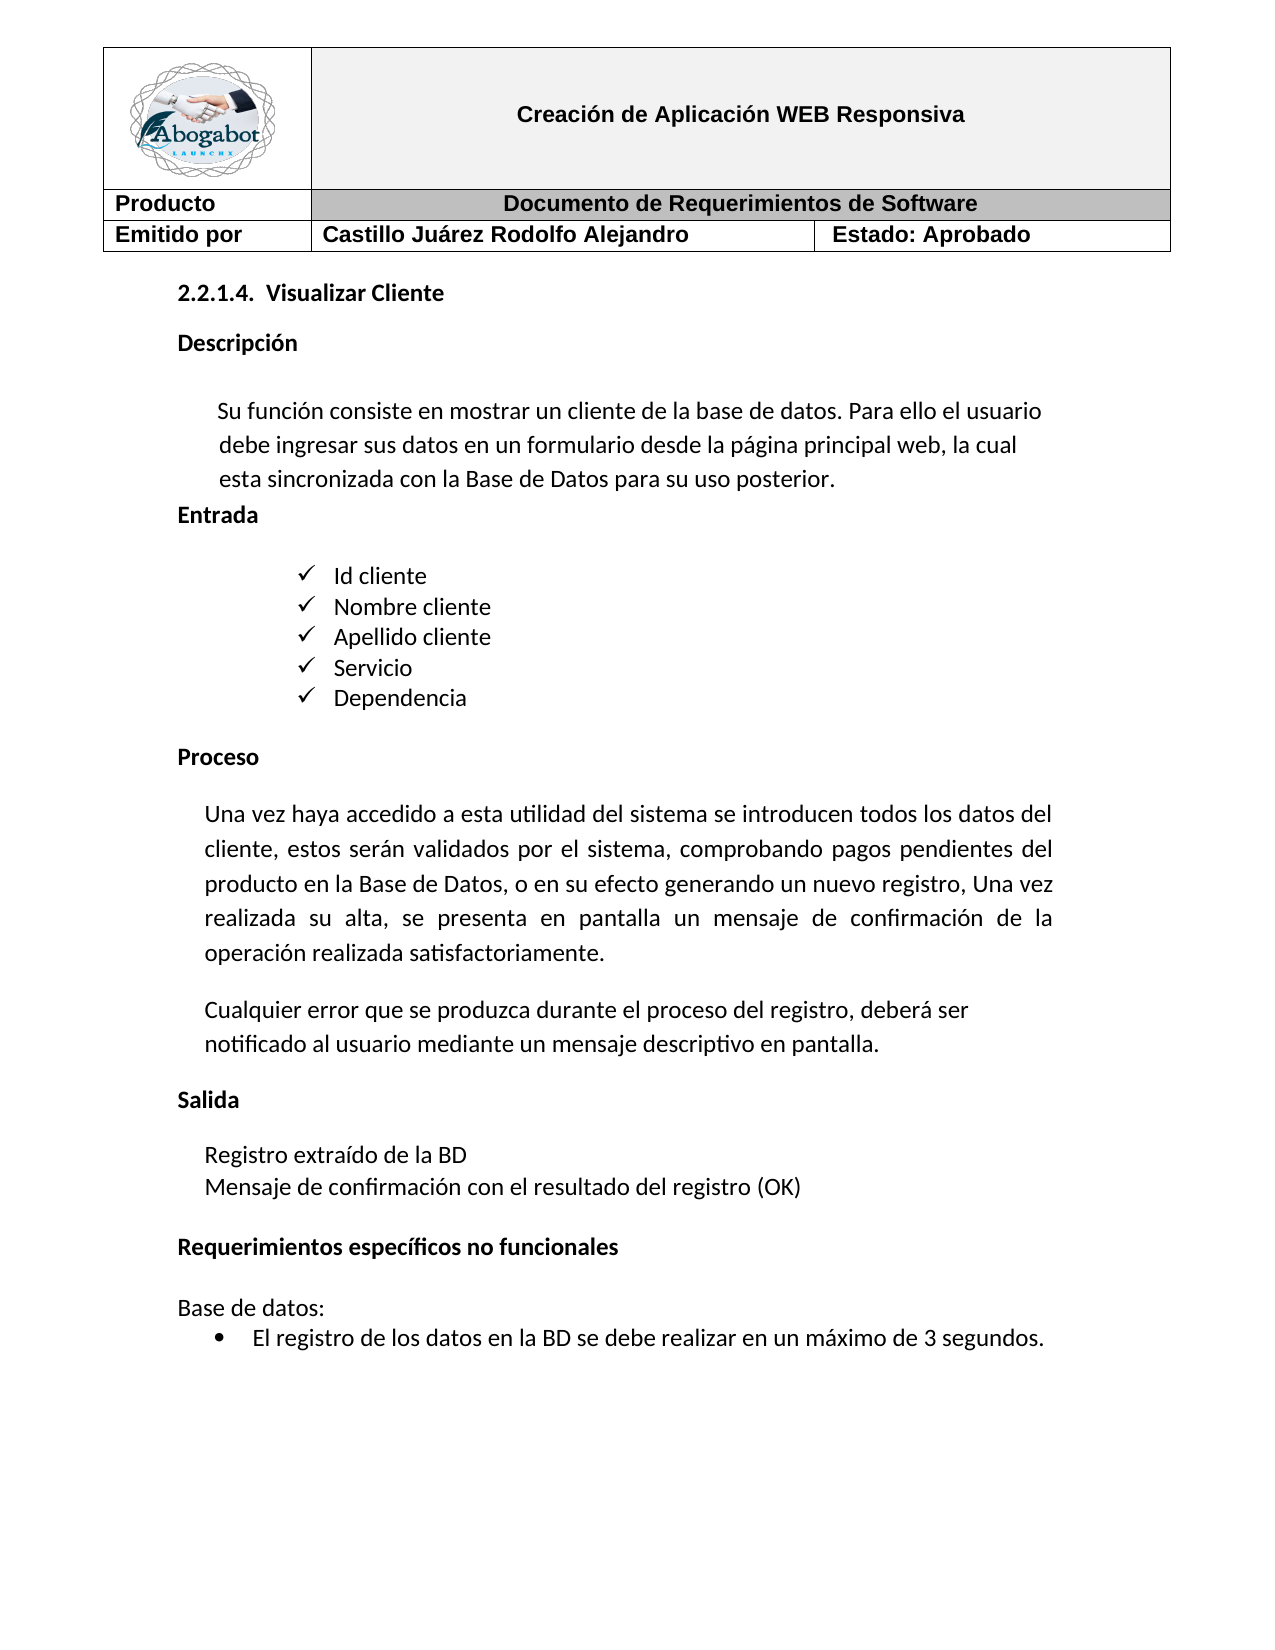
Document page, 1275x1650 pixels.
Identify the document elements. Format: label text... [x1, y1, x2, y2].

list Servicio [296, 652, 1098, 682]
list Apellido cliente [296, 621, 1098, 652]
list Dependencia [296, 682, 1098, 713]
text Mensaje de confirmación con el resultado del registro (OK) [204, 1172, 998, 1201]
text Registro extraído de la BD [204, 1140, 1098, 1170]
text 2.2.1.4. Visualizar Cliente [177, 277, 1098, 308]
text Requerimientos específicos no funcionales [177, 1231, 1098, 1261]
text Su función consiste en mostrar un cliente de la base de datos. Para ello el usuario debe ingresar sus datos en un formulario desde la página principal web, la cual esta sincronizada con la Base de Datos para su uso posterior. [217, 395, 1052, 494]
text Una vez haya accedido a esta utilidad del sistema se introducen todos los datos del cliente, estos serán validados por el sistema, comprobando pagos pendientes del producto en la Base de Datos, o en su efecto generando un nuevo registro, Una vez realizada su alta, se presenta en pantalla un mensaje de confirmación de la operación realizada satisfactoriamente. [204, 798, 1054, 968]
text Cualquier error que se produzca durante el proceso del registro, deberá ser notificado al usuario mediante un mensaje descriptivo en pantalla. [204, 995, 1058, 1059]
list Nombre cliente [296, 591, 1098, 621]
picture [115, 48, 295, 189]
text Base de datos: [177, 1292, 1098, 1322]
list El registro de los datos en la BD se debe realizar en un máximo de 3 segundos. [215, 1322, 1098, 1353]
text Proceso [177, 742, 1098, 772]
list Id cliente [296, 560, 1098, 591]
text Salida [177, 1084, 1098, 1115]
text Descripción [177, 327, 1052, 357]
text Entrada [177, 499, 1098, 530]
